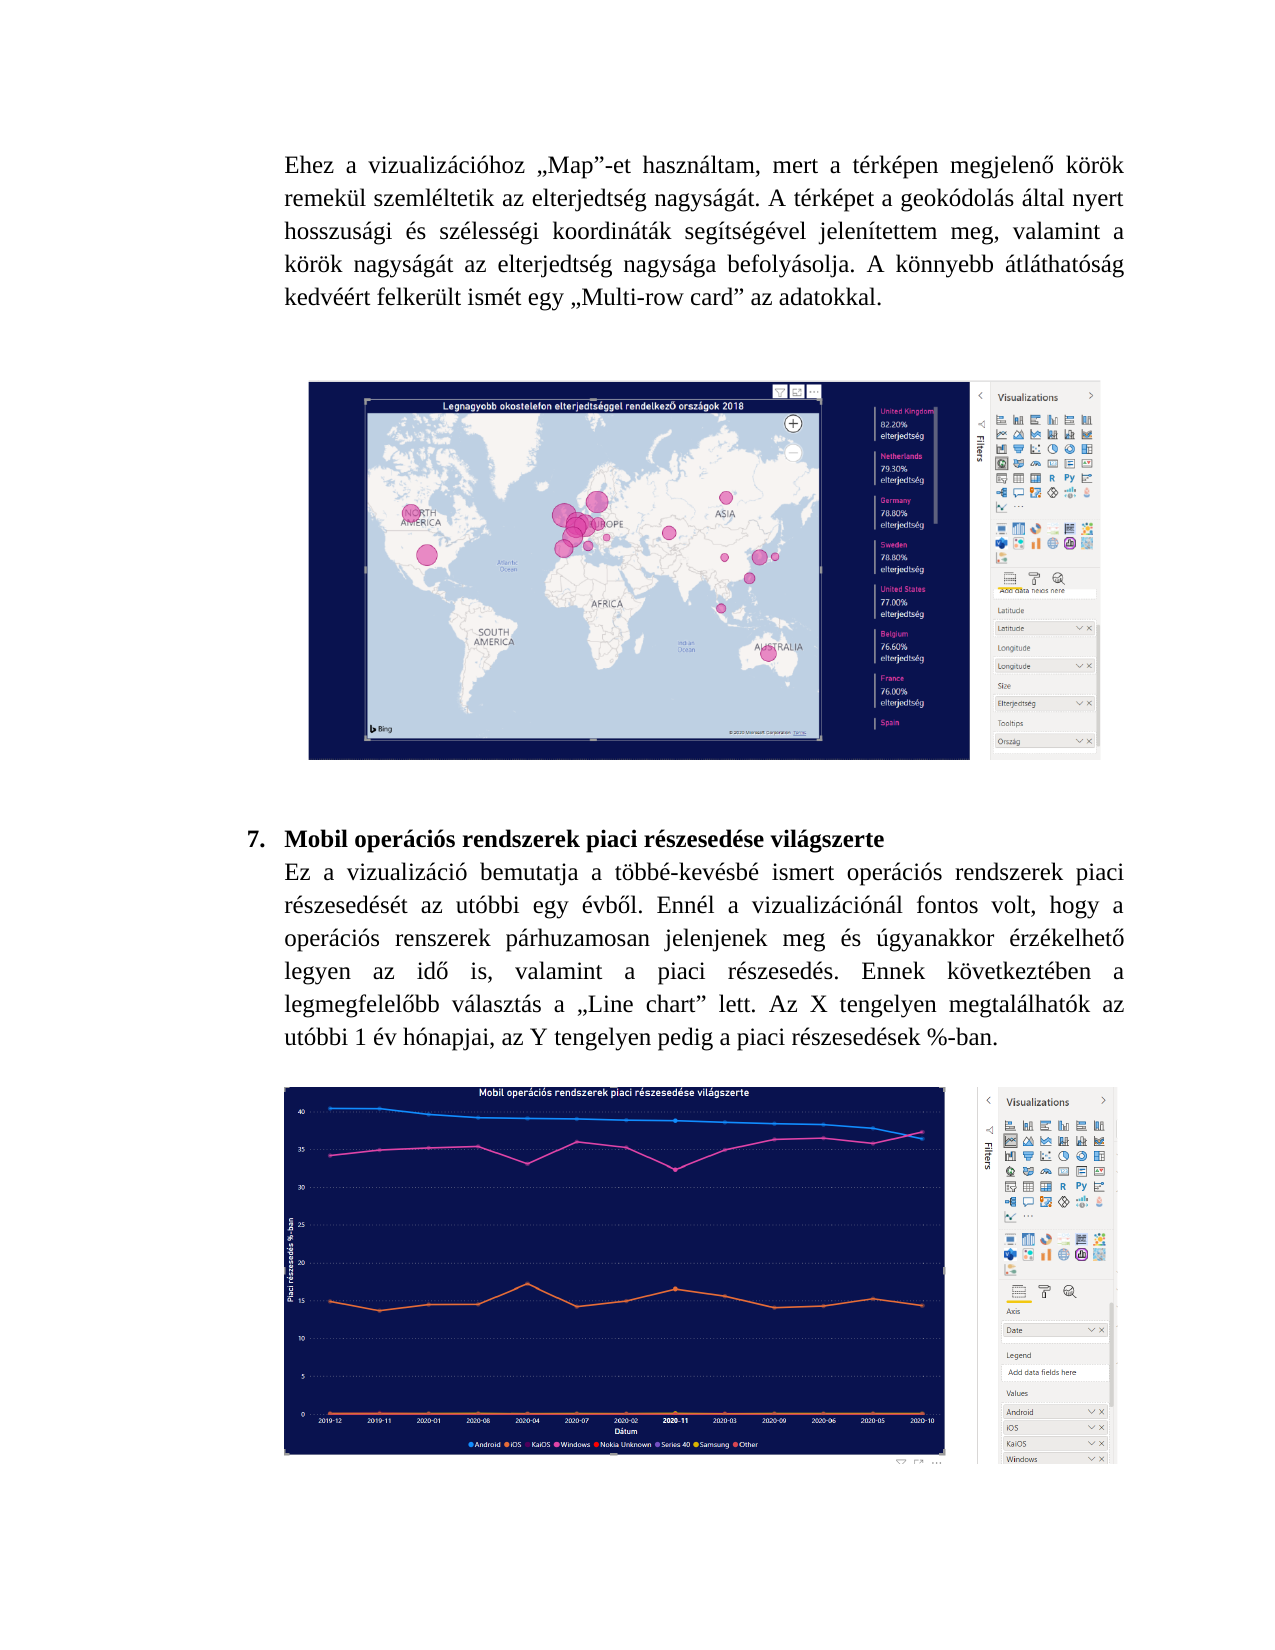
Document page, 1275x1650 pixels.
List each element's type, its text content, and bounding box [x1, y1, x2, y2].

picture [284, 1087, 1118, 1464]
list Mobil operációs rendszerek piaci részesedése világszerte [247, 824, 1125, 853]
list Ez a vizualizáció bemutatja a többé-kevésbé ismert operációs rendszerek piaci részesedését az utóbbi egy évből. Ennél a vizualizációnál fontos volt, hogy a operációs renszerek párhuzamosan jelenjenek meg és úgyanakkor érzékelhető legyen az idő is, valamint a piaci részesedés. Ennek következtében a legmegfelelőbb választás a „Line chart” lett. Az X tengelyen megtalálhatók az utóbbi 1 év hónapjai, az Y tengelyen pedig a piaci részesedések %-ban. [284, 857, 1125, 1051]
picture [308, 380, 1101, 760]
list Ehez a vizualizációhoz „Map”-et használtam, mert a térképen megjelenő körök remekül szemléltetik az elterjedtség nagyságát. A térképet a geokódolás által nyert hosszusági és szélességi koordináták segítségével jelenítettem meg, valamint a körök nagyságát az elterjedtség nagysága befolyásolja. A könnyebb átláthatóság kedvéért felkerült ismét egy „Multi-row card” az adatokkal. [284, 150, 1125, 311]
